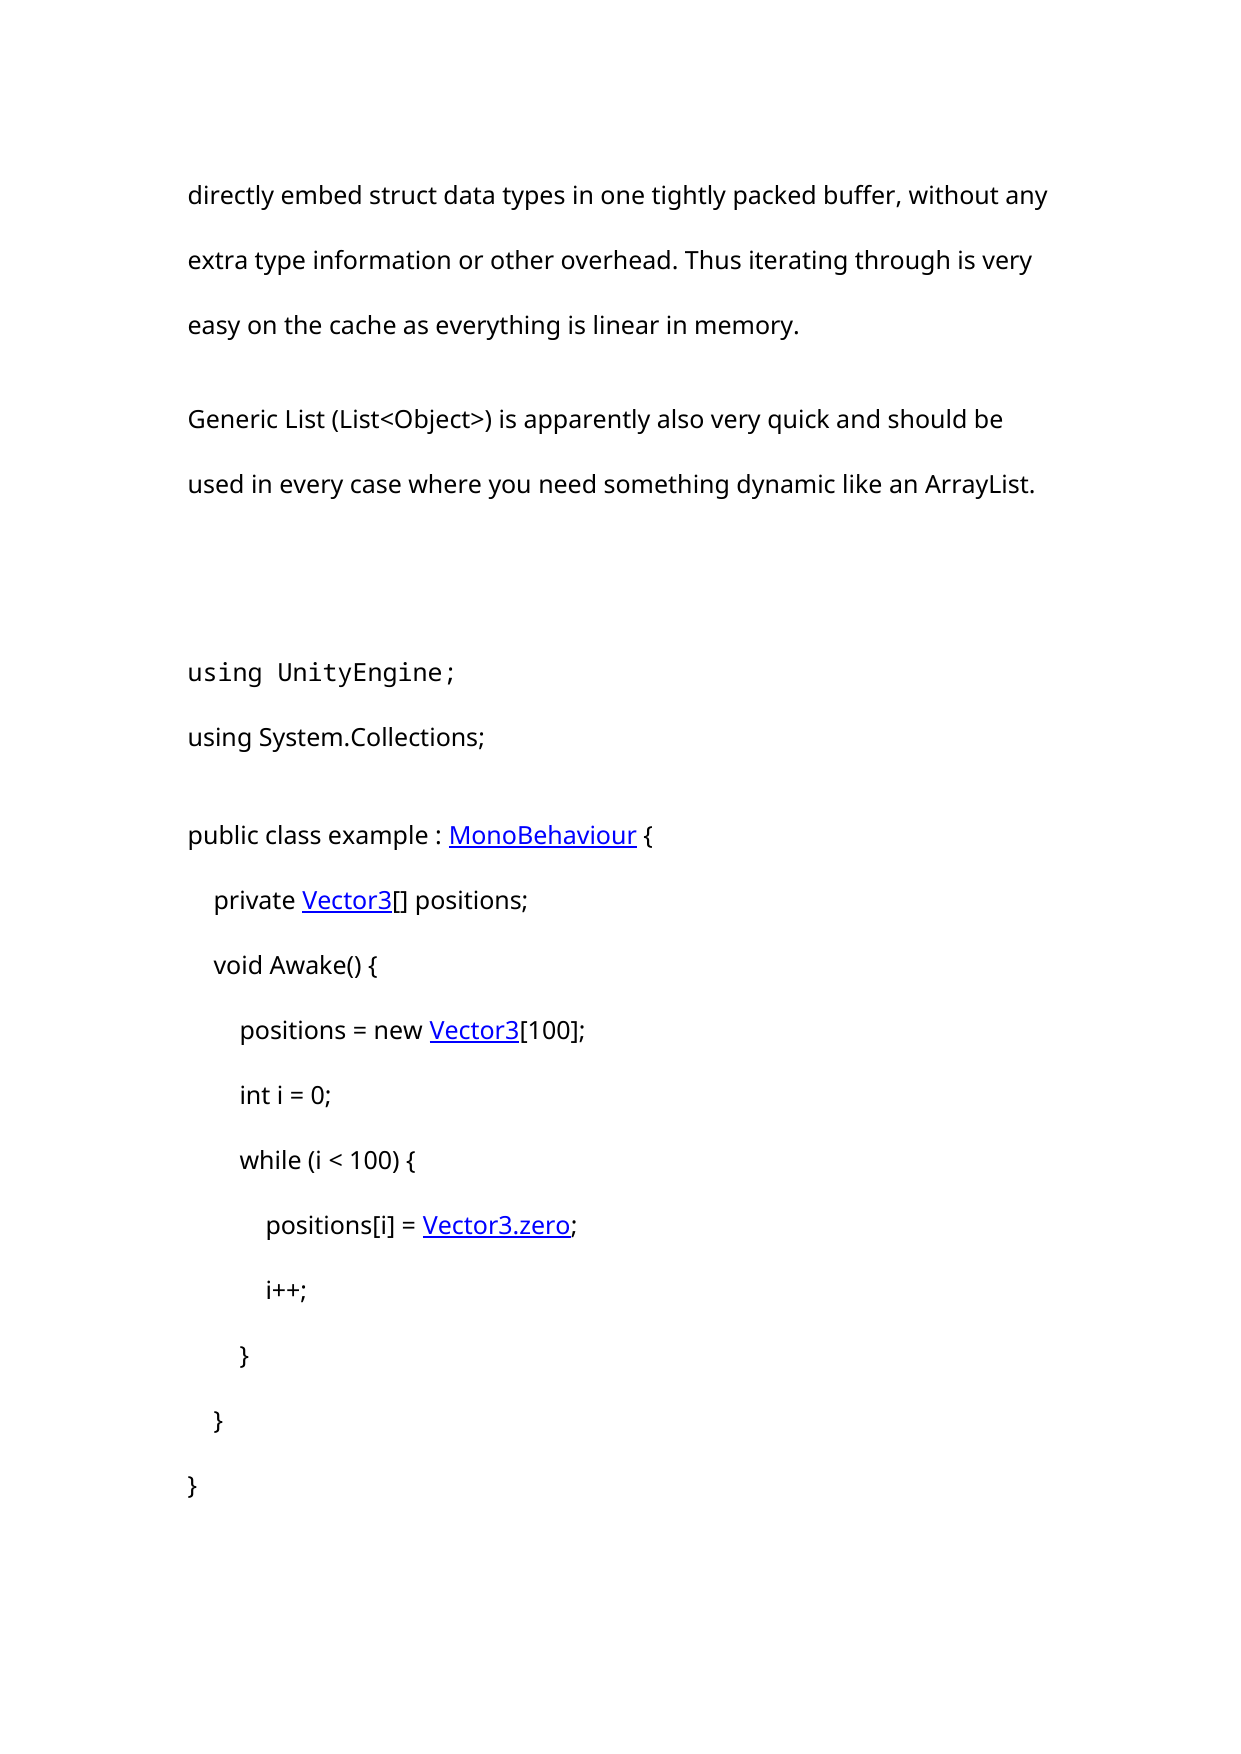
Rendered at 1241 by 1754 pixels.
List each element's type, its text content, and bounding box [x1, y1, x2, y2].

text void Awake() { [187, 932, 1053, 997]
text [187, 162, 1053, 357]
text i++; [187, 1257, 1053, 1322]
text } [187, 1387, 1053, 1452]
text int i = 0; [187, 1062, 1053, 1127]
text positions = new Vector3[100]; [187, 997, 1053, 1062]
text while (i < 100) { [187, 1127, 1053, 1192]
text Generic List (List<Object>) is apparently also very quick and should be used in every case where you need something dynamic like an ArrayList. [187, 386, 1053, 516]
text private Vector3[] positions; [187, 867, 1053, 932]
text } [187, 1452, 1053, 1517]
text positions[i] = Vector3.zero; [187, 1192, 1053, 1257]
text using UnityEngine; [187, 639, 1053, 704]
text public class example : MonoBehaviour { [187, 802, 1053, 867]
text using System.Collections; [187, 704, 1053, 769]
text } [187, 1322, 1053, 1387]
